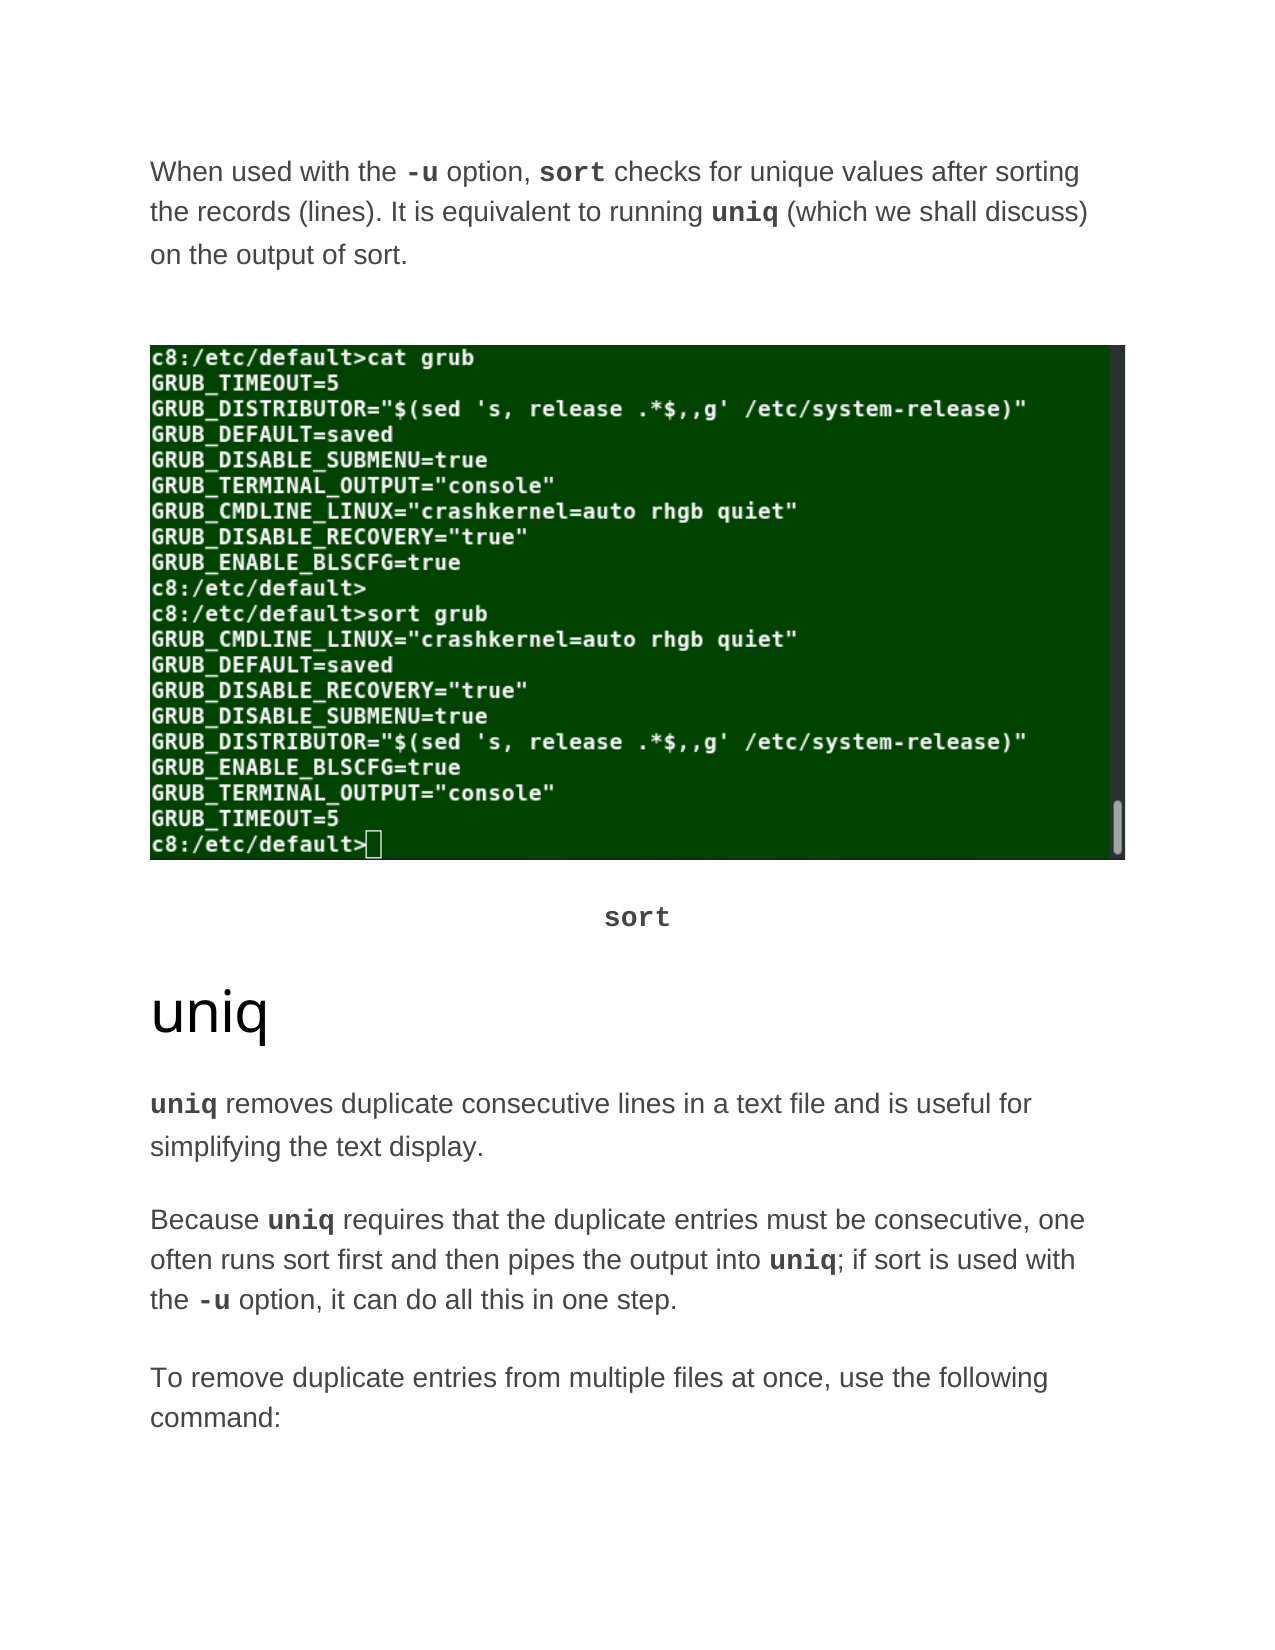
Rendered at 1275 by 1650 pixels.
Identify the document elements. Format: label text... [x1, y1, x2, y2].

text uniq removes duplicate consecutive lines in a text file and is useful for simplifying the text display. [150, 1082, 1125, 1162]
text sort [150, 895, 1125, 935]
text Because uniq requires that the duplicate entries must be consecutive, one often runs sort first and then pipes the output into uniq; if sort is used with the -u option, it can do all this in one step. [150, 1198, 1125, 1318]
text To remove duplicate entries from multiple files at once, use the following command: [150, 1353, 1125, 1433]
title uniq [150, 970, 1125, 1049]
picture [150, 345, 1125, 860]
text When used with the -u option, sort checks for unique values after sorting the records (lines). It is equivalent to running uniq (which we shall discuss) on the output of sort. [150, 150, 1125, 270]
